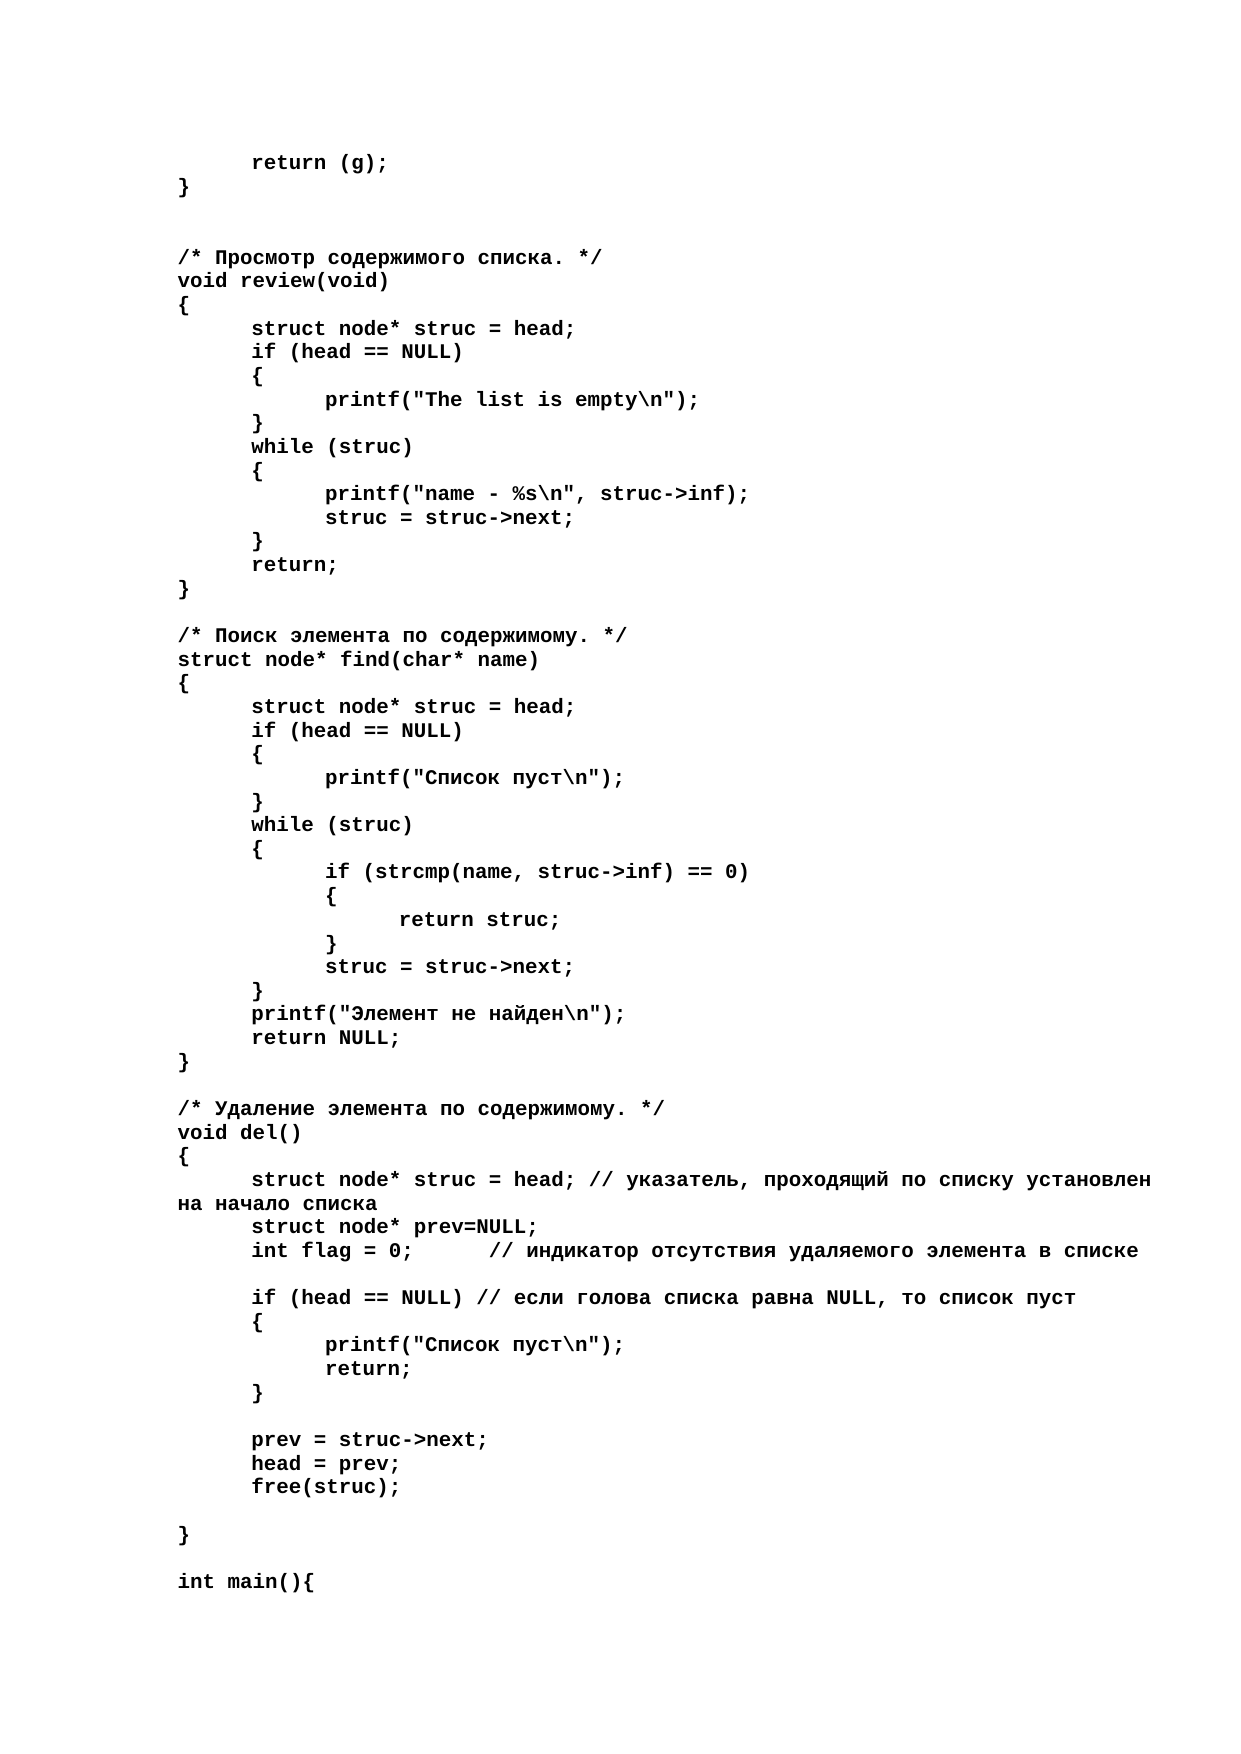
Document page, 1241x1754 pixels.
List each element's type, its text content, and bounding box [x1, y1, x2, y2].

text { [177, 294, 1152, 318]
text struc = struc->next; [177, 956, 1152, 980]
text } [177, 980, 1152, 1003]
text return struc; [177, 909, 1152, 932]
text struct node* struc = head; // указатель, проходящий по списку установлен на начало списка [177, 1169, 1152, 1216]
text printf("The list is empty\n"); [177, 389, 1152, 412]
text if (head == NULL) // если голова списка равна NULL, то список пуст [177, 1287, 1152, 1311]
text while (struc) [177, 814, 1152, 838]
text struct node* struc = head; [177, 318, 1152, 341]
text /* Поиск элемента по содержимому. */ [177, 625, 1152, 649]
text head = prev; [177, 1453, 1152, 1476]
text int main(){ [177, 1571, 1152, 1594]
text { [177, 1145, 1152, 1169]
text } [177, 412, 1152, 436]
text { [177, 838, 1152, 862]
text /* Удаление элемента по содержимому. */ [177, 1098, 1152, 1122]
text } [177, 1524, 1152, 1547]
text } [177, 578, 1152, 601]
text return; [177, 1358, 1152, 1382]
text } [177, 932, 1152, 956]
text struct node* find(char* name) [177, 649, 1152, 672]
text } [177, 791, 1152, 814]
text return (g); [177, 152, 1152, 176]
text if (strcmp(name, struc->inf) == 0) [177, 862, 1152, 885]
text /* Просмотр содержимого списка. */ [177, 247, 1152, 270]
text { [177, 743, 1152, 767]
text return; [177, 554, 1152, 578]
text void review(void) [177, 270, 1152, 294]
text return NULL; [177, 1027, 1152, 1051]
text { [177, 885, 1152, 909]
text int flag = 0; // индикатор отсутствия удаляемого элемента в списке [177, 1240, 1152, 1263]
text struct node* prev=NULL; [177, 1216, 1152, 1240]
text printf("Список пуст\n"); [177, 767, 1152, 791]
text { [177, 672, 1152, 696]
text free(struc); [177, 1476, 1152, 1500]
text prev = struc->next; [177, 1429, 1152, 1453]
text } [177, 1382, 1152, 1405]
text printf("name - %s\n", struc->inf); [177, 483, 1152, 507]
text } [177, 1051, 1152, 1074]
text printf("Список пуст\n"); [177, 1334, 1152, 1358]
text struct node* struc = head; [177, 696, 1152, 720]
text if (head == NULL) [177, 720, 1152, 743]
text { [177, 459, 1152, 483]
text void del() [177, 1122, 1152, 1145]
text struc = struc->next; [177, 507, 1152, 531]
text { [177, 365, 1152, 389]
text { [177, 1311, 1152, 1334]
text while (struc) [177, 436, 1152, 459]
text } [177, 531, 1152, 554]
text } [177, 176, 1152, 199]
text printf("Элемент не найден\n"); [177, 1003, 1152, 1027]
text if (head == NULL) [177, 341, 1152, 365]
